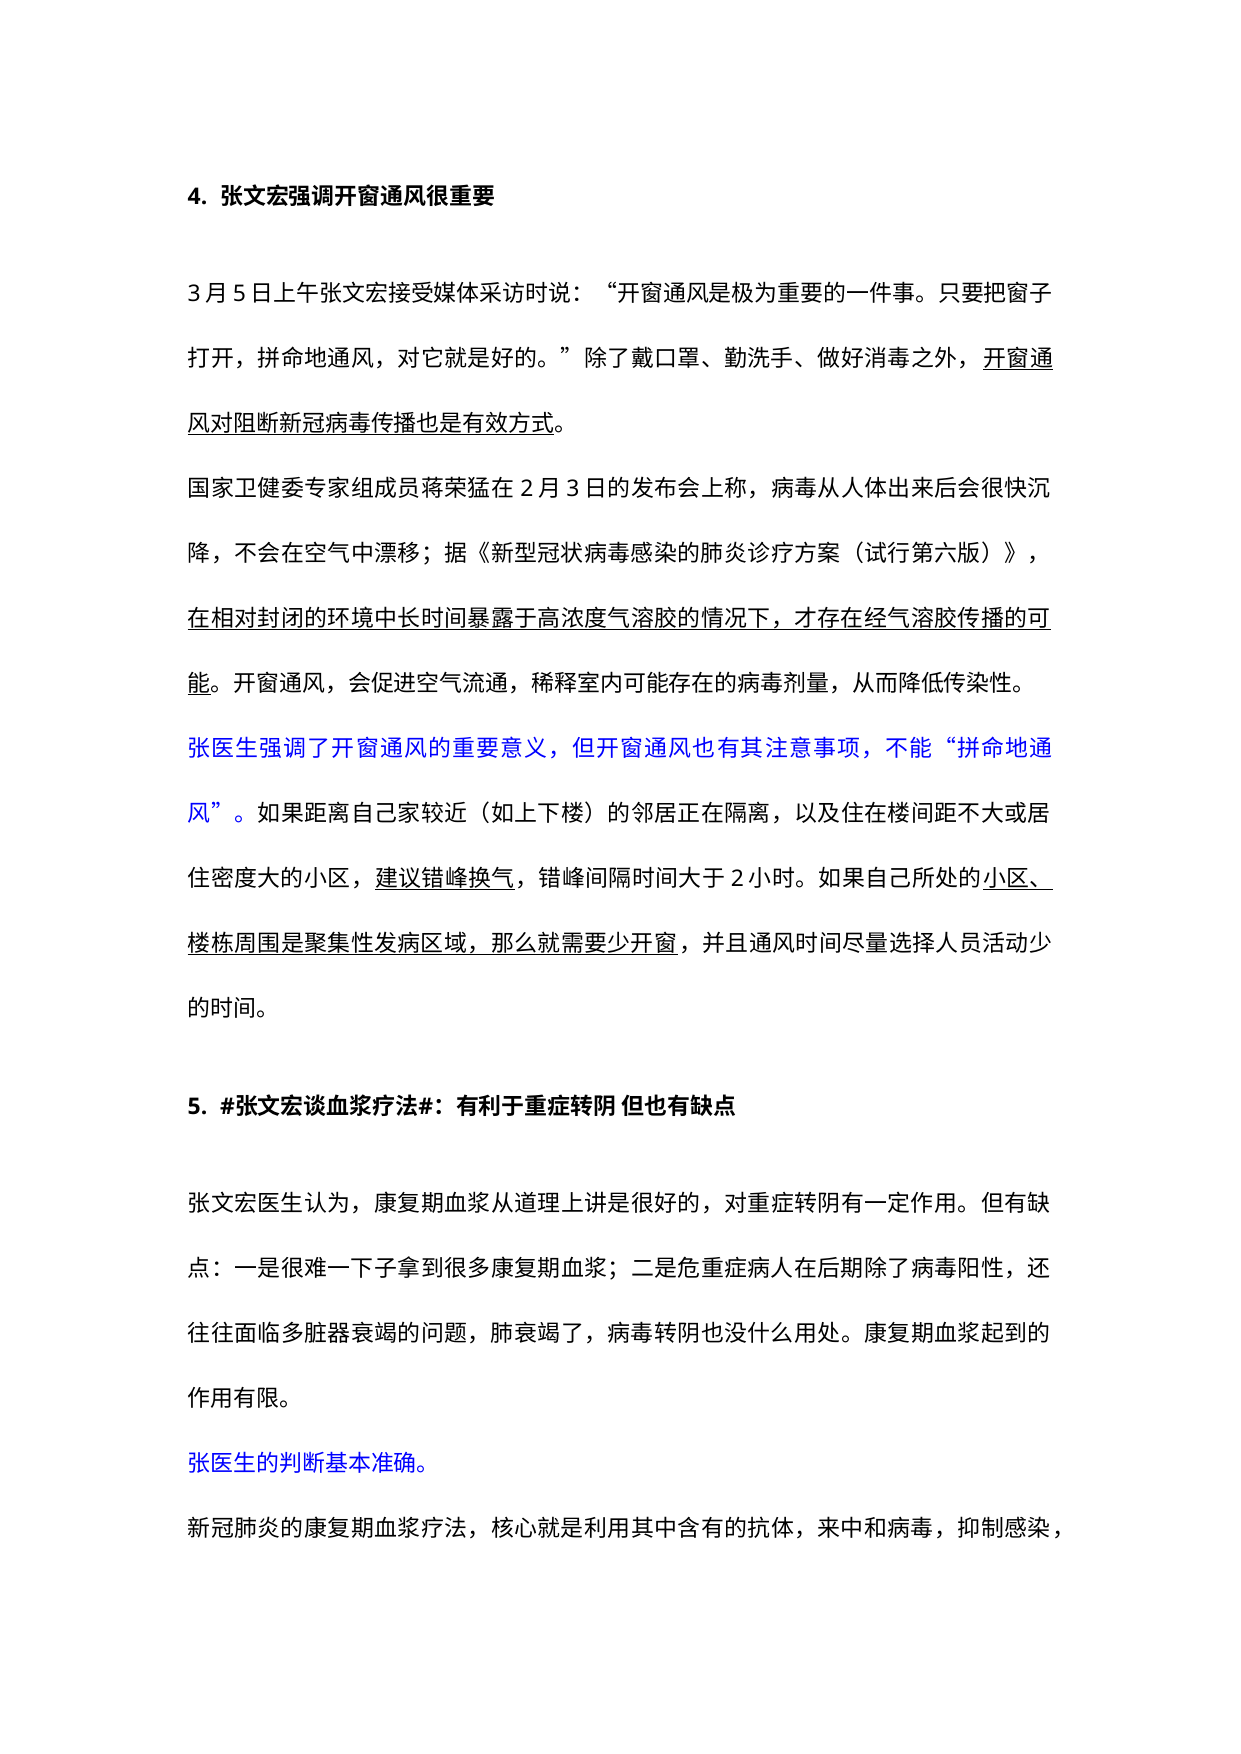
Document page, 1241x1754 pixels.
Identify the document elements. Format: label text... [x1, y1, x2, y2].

list 国家卫健委专家组成员蒋荣猛在2月3日的发布会上称，病毒从人体出来后会很快沉降，不会在空气中漂移；据《新型冠状病毒感染的肺炎诊疗方案（试行第六版）》，在相对封闭的环境中长时间暴露于高浓度气溶胶的情况下，才存在经气溶胶传播的可能。开窗通风，会促进空气流通，稀释室内可能存在的病毒剂量，从而降低传染性。 [187, 454, 1053, 714]
list 张文宏强调开窗通风很重要 [187, 162, 1053, 227]
list 张医生强调了开窗通风的重要意义，但开窗通风也有其注意事项，不能“拼命地通风”。如果距离自己家较近（如上下楼）的邻居正在隔离，以及住在楼间距不大或居住密度大的小区，建议错峰换气，错峰间隔时间大于2小时。如果自己所处的小区、楼栋周围是聚集性发病区域，那么就需要少开窗，并且通风时间尽量选择人员活动少的时间。 [187, 714, 1053, 1039]
list #张文宏谈血浆疗法#：有利于重症转阴 但也有缺点 [187, 1072, 1053, 1137]
list 张文宏医生认为，康复期血浆从道理上讲是很好的，对重症转阴有一定作用。但有缺点：一是很难一下子拿到很多康复期血浆；二是危重症病人在后期除了病毒阳性，还往往面临多脏器衰竭的问题，肺衰竭了，病毒转阴也没什么用处。康复期血浆起到的作用有限。 [187, 1169, 1053, 1429]
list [187, 1494, 1053, 1559]
list 3月5日上午张文宏接受媒体采访时说：“开窗通风是极为重要的一件事。只要把窗子打开，拼命地通风，对它就是好的。”除了戴口罩、勤洗手、做好消毒之外，开窗通风对阻断新冠病毒传播也是有效方式。 [187, 259, 1053, 454]
list 张医生的判断基本准确。 [187, 1429, 1053, 1494]
